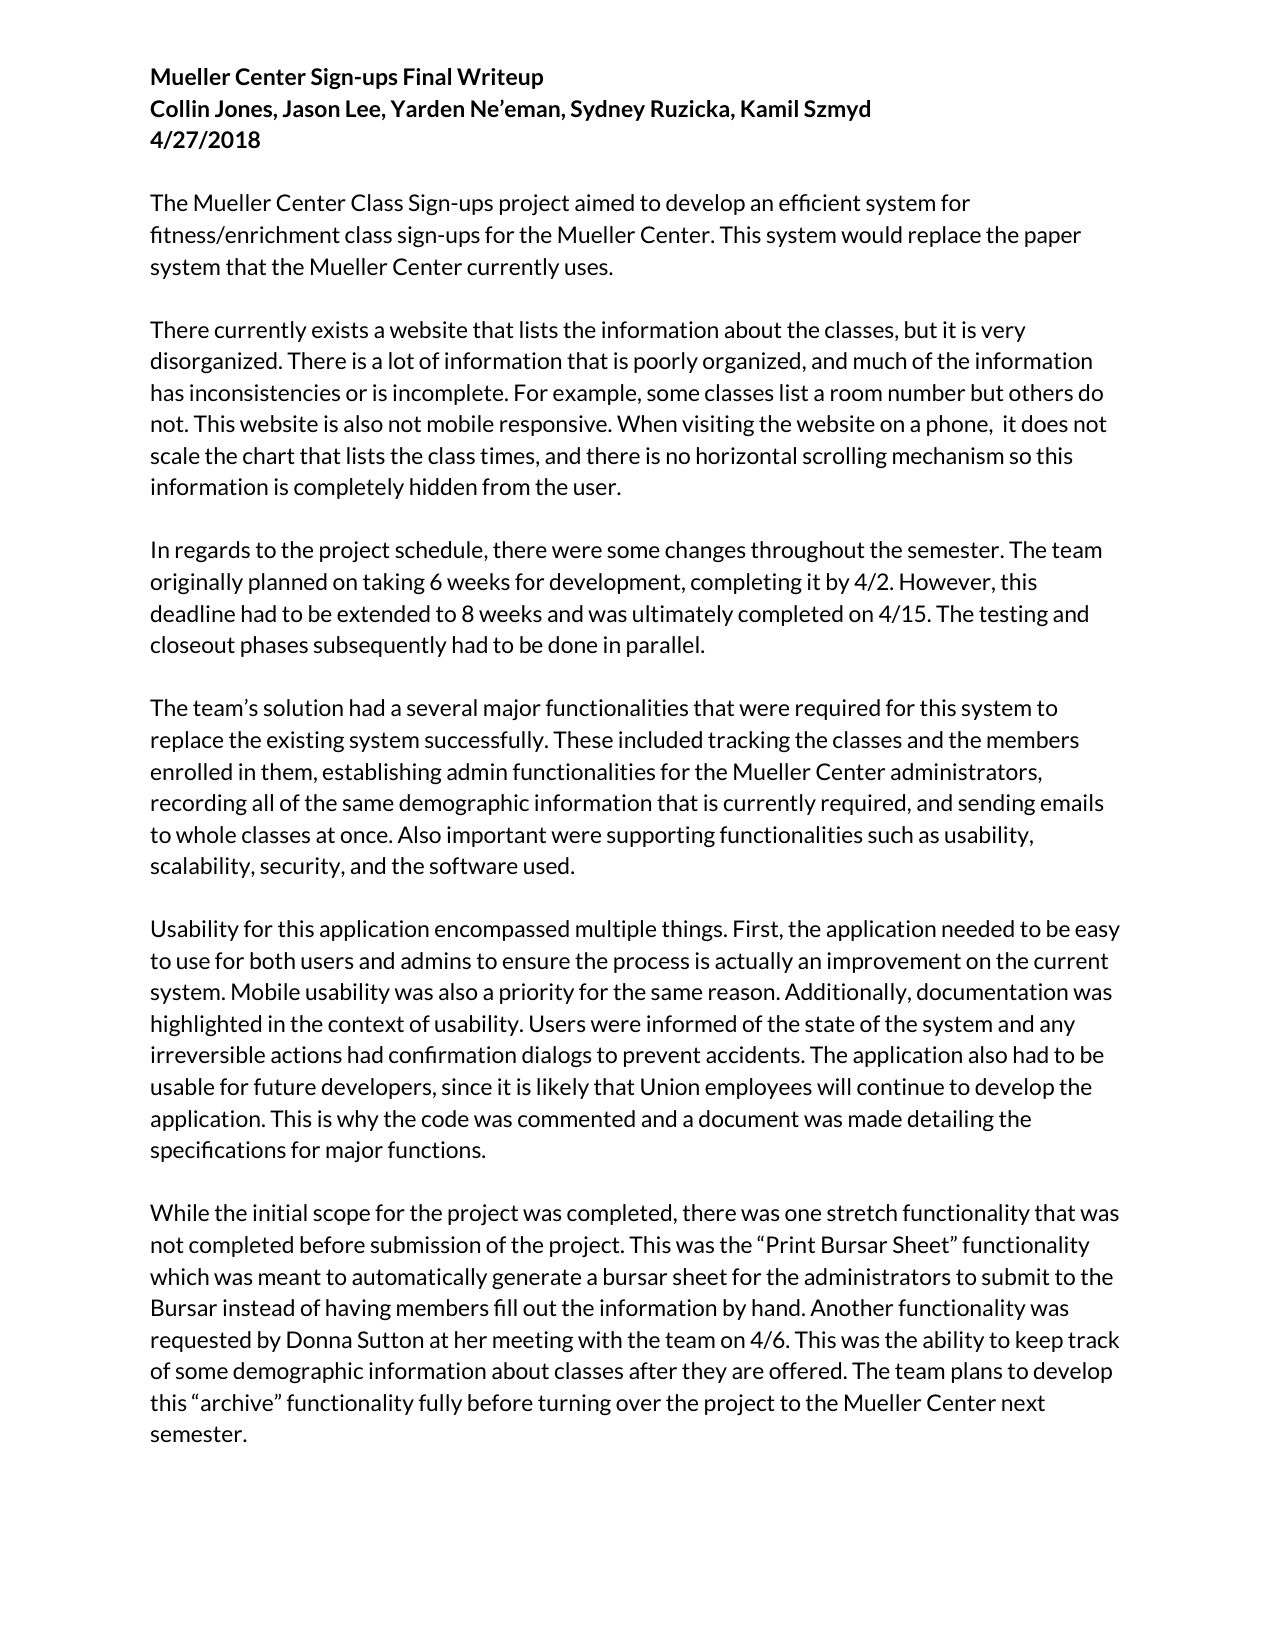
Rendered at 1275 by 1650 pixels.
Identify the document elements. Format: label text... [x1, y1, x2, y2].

text The Mueller Center Class Sign-ups project aimed to develop an efficient system for fitness/enrichment class sign-ups for the Mueller Center. This system would replace the paper system that the Mueller Center currently uses. [150, 189, 1125, 280]
text The team’s solution had a several major functionalities that were required for this system to replace the existing system successfully. These included tracking the classes and the members enrolled in them, establishing admin functionalities for the Mueller Center administrators, recording all of the same demographic information that is currently required, and sending emails to whole classes at once. Also important were supporting functionalities such as usability, scalability, security, and the software used. [150, 694, 1125, 879]
text Usability for this application encompassed multiple things. First, the application needed to be easy to use for both users and admins to ensure the process is actually an improvement on the current system. Mobile usability was also a priority for the same reason. Additionally, documentation was highlighted in the context of usability. Users were informed of the state of the system and any irreversible actions had confirmation dialogs to prevent accidents. The application also had to be usable for future developers, since it is likely that Union employees will continue to develop the application. This is why the code was commented and a document was made detailing the specifications for major functions. [150, 915, 1125, 1163]
text In regards to the project schedule, there were some changes throughout the semester. The team originally planned on taking 6 weeks for development, completing it by 4/2. However, this deadline had to be extended to 8 weeks and was ultimately completed on 4/15. The testing and closeout phases subsequently had to be done in parallel. [150, 536, 1125, 658]
text While the initial scope for the project was completed, there was one stretch functionality that was not completed before submission of the project. This was the “Print Bursar Sheet” functionality which was meant to automatically generate a bursar sheet for the administrators to submit to the Bursar instead of having members fill out the information by hand. Another functionality was requested by Donna Sutton at her meeting with the team on 4/6. This was the ability to keep track of some demographic information about classes after they are offered. The team plans to develop this “archive” functionality fully before turning over the project to the Mueller Center next semester. [150, 1199, 1125, 1448]
text There currently exists a website that lists the information about the classes, but it is very disorganized. There is a lot of information that is poorly organized, and much of the information has inconsistencies or is incomplete. For example, some classes list a room number but others do not. This website is also not mobile responsive. When visiting the website on a phone, it does not scale the chart that lists the class times, and there is no horizontal scrolling mechanism so this information is completely hidden from the user. [150, 315, 1125, 501]
